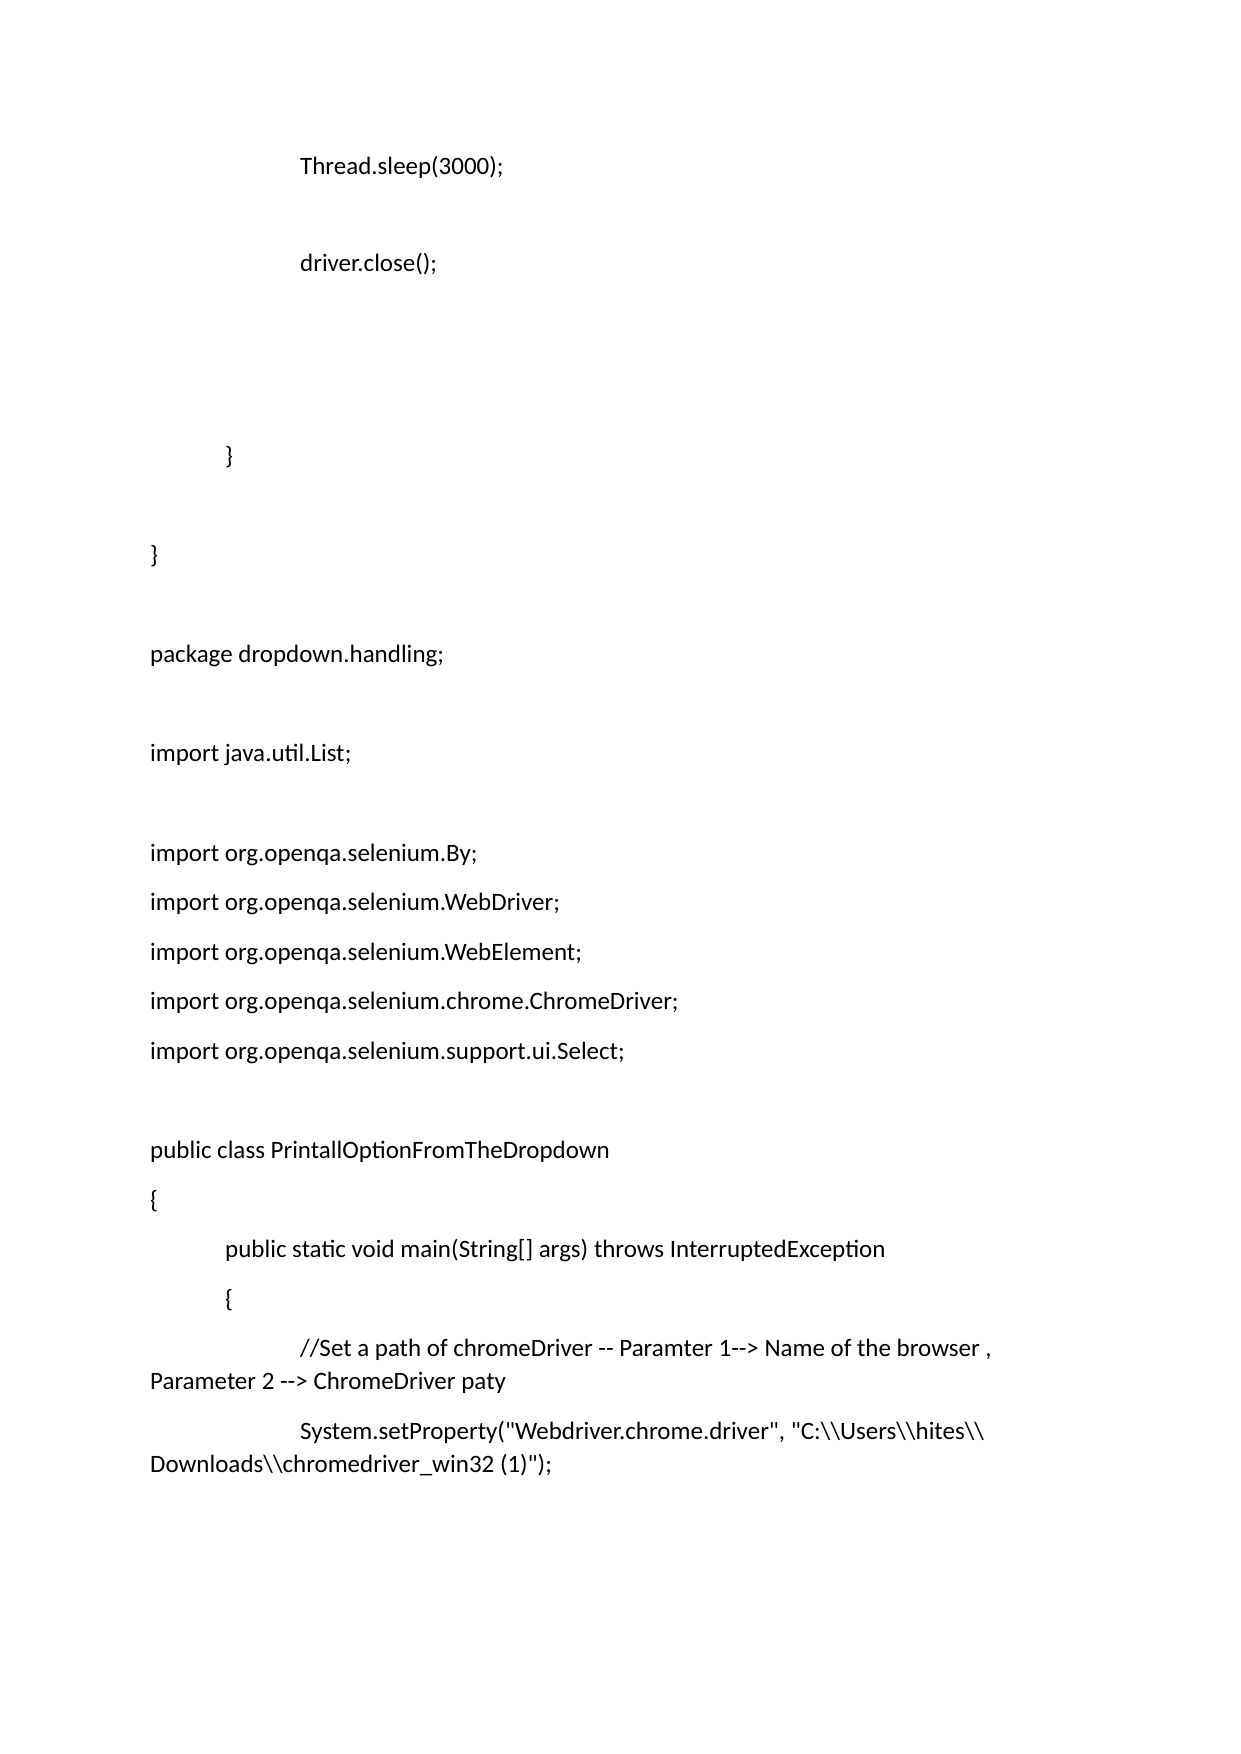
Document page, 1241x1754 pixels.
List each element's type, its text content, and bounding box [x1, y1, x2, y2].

text public static void main(String[] args) throws InterruptedException [150, 1233, 1090, 1264]
text import org.openqa.selenium.WebElement; [150, 936, 1090, 966]
text import org.openqa.selenium.support.ui.Select; [150, 1035, 1090, 1066]
text //Set a path of chromeDriver -- Paramter 1--> Name of the browser , Parameter 2 --> ChromeDriver paty [150, 1332, 1090, 1396]
text System.setProperty("Webdriver.chrome.driver", "C:\\Users\\hites\\Downloads\\chromedriver_win32 (1)"); [150, 1415, 1090, 1478]
text } [150, 440, 1090, 471]
text package dropdown.handling; [150, 638, 1090, 669]
text import org.openqa.selenium.WebDriver; [150, 886, 1090, 917]
text import java.util.List; [150, 737, 1090, 768]
text Thread.sleep(3000); [150, 150, 1090, 181]
text { [150, 1283, 1090, 1313]
text public class PrintallOptionFromTheDropdown [150, 1134, 1090, 1165]
text import org.openqa.selenium.chrome.ChromeDriver; [150, 985, 1090, 1016]
text } [150, 539, 1090, 570]
text import org.openqa.selenium.By; [150, 837, 1090, 867]
text driver.close(); [150, 247, 1090, 277]
text { [150, 1184, 1090, 1214]
